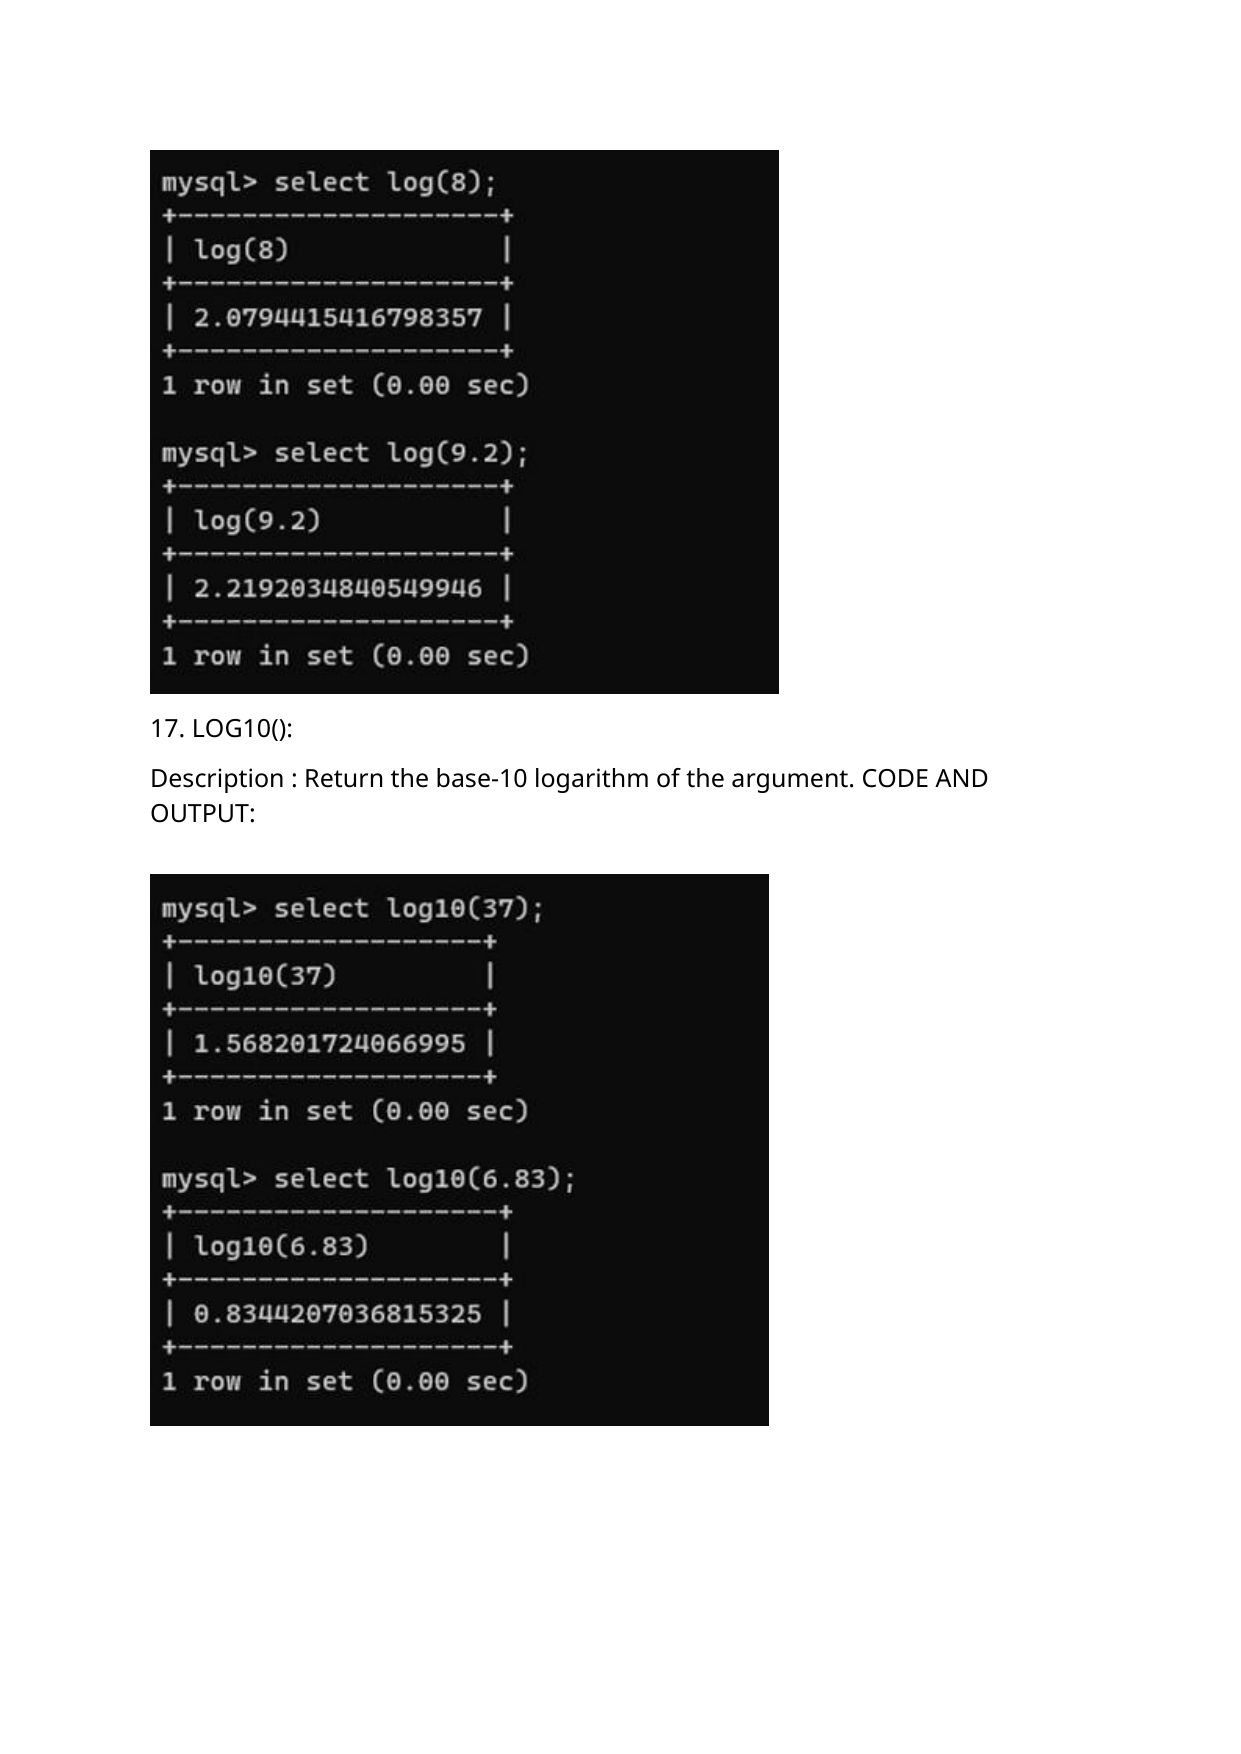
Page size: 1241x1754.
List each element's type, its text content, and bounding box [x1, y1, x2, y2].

picture [150, 874, 769, 1426]
text Description : Return the base-10 logarithm of the argument. CODE AND OUTPUT: [150, 761, 1090, 829]
picture [150, 150, 779, 694]
text 17. LOG10(): [150, 710, 1090, 744]
